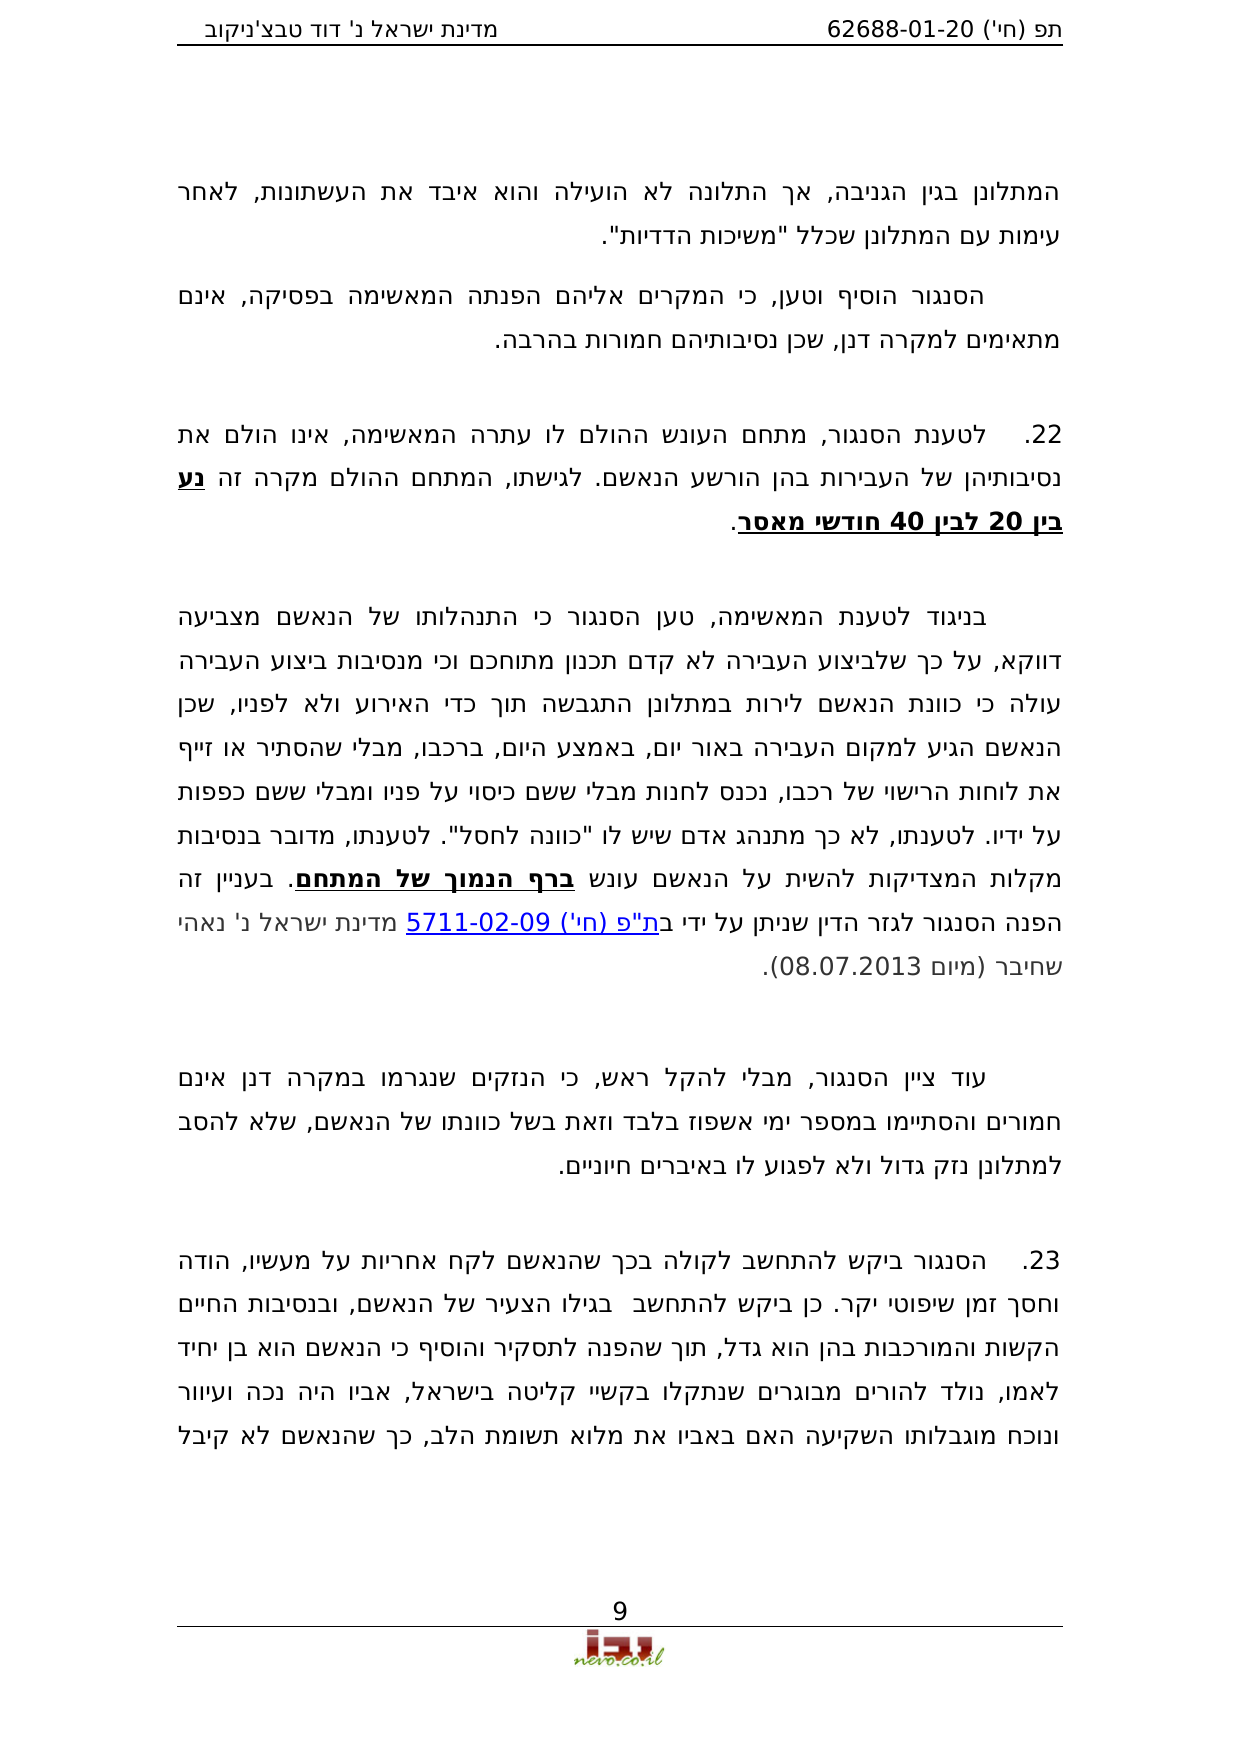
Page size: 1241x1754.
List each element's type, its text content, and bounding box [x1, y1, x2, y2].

text עוד ציין הסנגור, מבלי להקל ראש, כי הנזקים שנגרמו במקרה דנן אינם חמורים והסתיימו במספר ימי אשפוז בלבד וזאת בשל כוונתו של הנאשם, שלא להסב למתלונן נזק גדול ולא לפגוע לו באיברים חיוניים. [177, 1064, 1063, 1180]
text בניגוד לטענת המאשימה, טען הסנגור כי התנהלותו של הנאשם מצביעה דווקא, על כך שלביצוע העבירה לא קדם תכנון מתוחכם וכי מנסיבות ביצוע העבירה עולה כי כוונת הנאשם לירות במתלונן התגבשה תוך כדי האירוע ולא לפניו, שכן הנאשם הגיע למקום העבירה באור יום, באמצע היום, ברכבו, מבלי שהסתיר או זייף את לוחות הרישוי של רכבו, נכנס לחנות מבלי ששם כיסוי על פניו ומבלי ששם כפפות על ידיו. לטענתו, לא כך מתנהג אדם שיש לו "כוונה לחסל". לטענתו, מדובר בנסיבות מקלות המצדיקות להשית על הנאשם עונש ברף הנמוך של המתחם. בעניין זה הפנה הסנגור לגזר הדין שניתן על ידי בת"פ (חי') 5711-02-09 מדינת ישראל נ' נאהי שחיבר (מיום 08.07.2013). [177, 602, 1063, 981]
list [177, 177, 1061, 250]
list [177, 1246, 1061, 1450]
text הסנגור הוסיף וטען, כי המקרים אליהם הפנתה המאשימה בפסיקה, אינם מתאימים למקרה דנן, שכן נסיבותיהם חמורות בהרבה. [177, 281, 1061, 354]
text 22. לטענת הסנגור, מתחם העונש ההולם לו עתרה המאשימה, אינו הולם את נסיבותיהן של העבירות בהן הורשע הנאשם. לגישתו, המתחם ההולם מקרה זה נע בין 20 לבין 40 חודשי מאסר. [177, 420, 1063, 537]
picture [574, 1629, 666, 1667]
